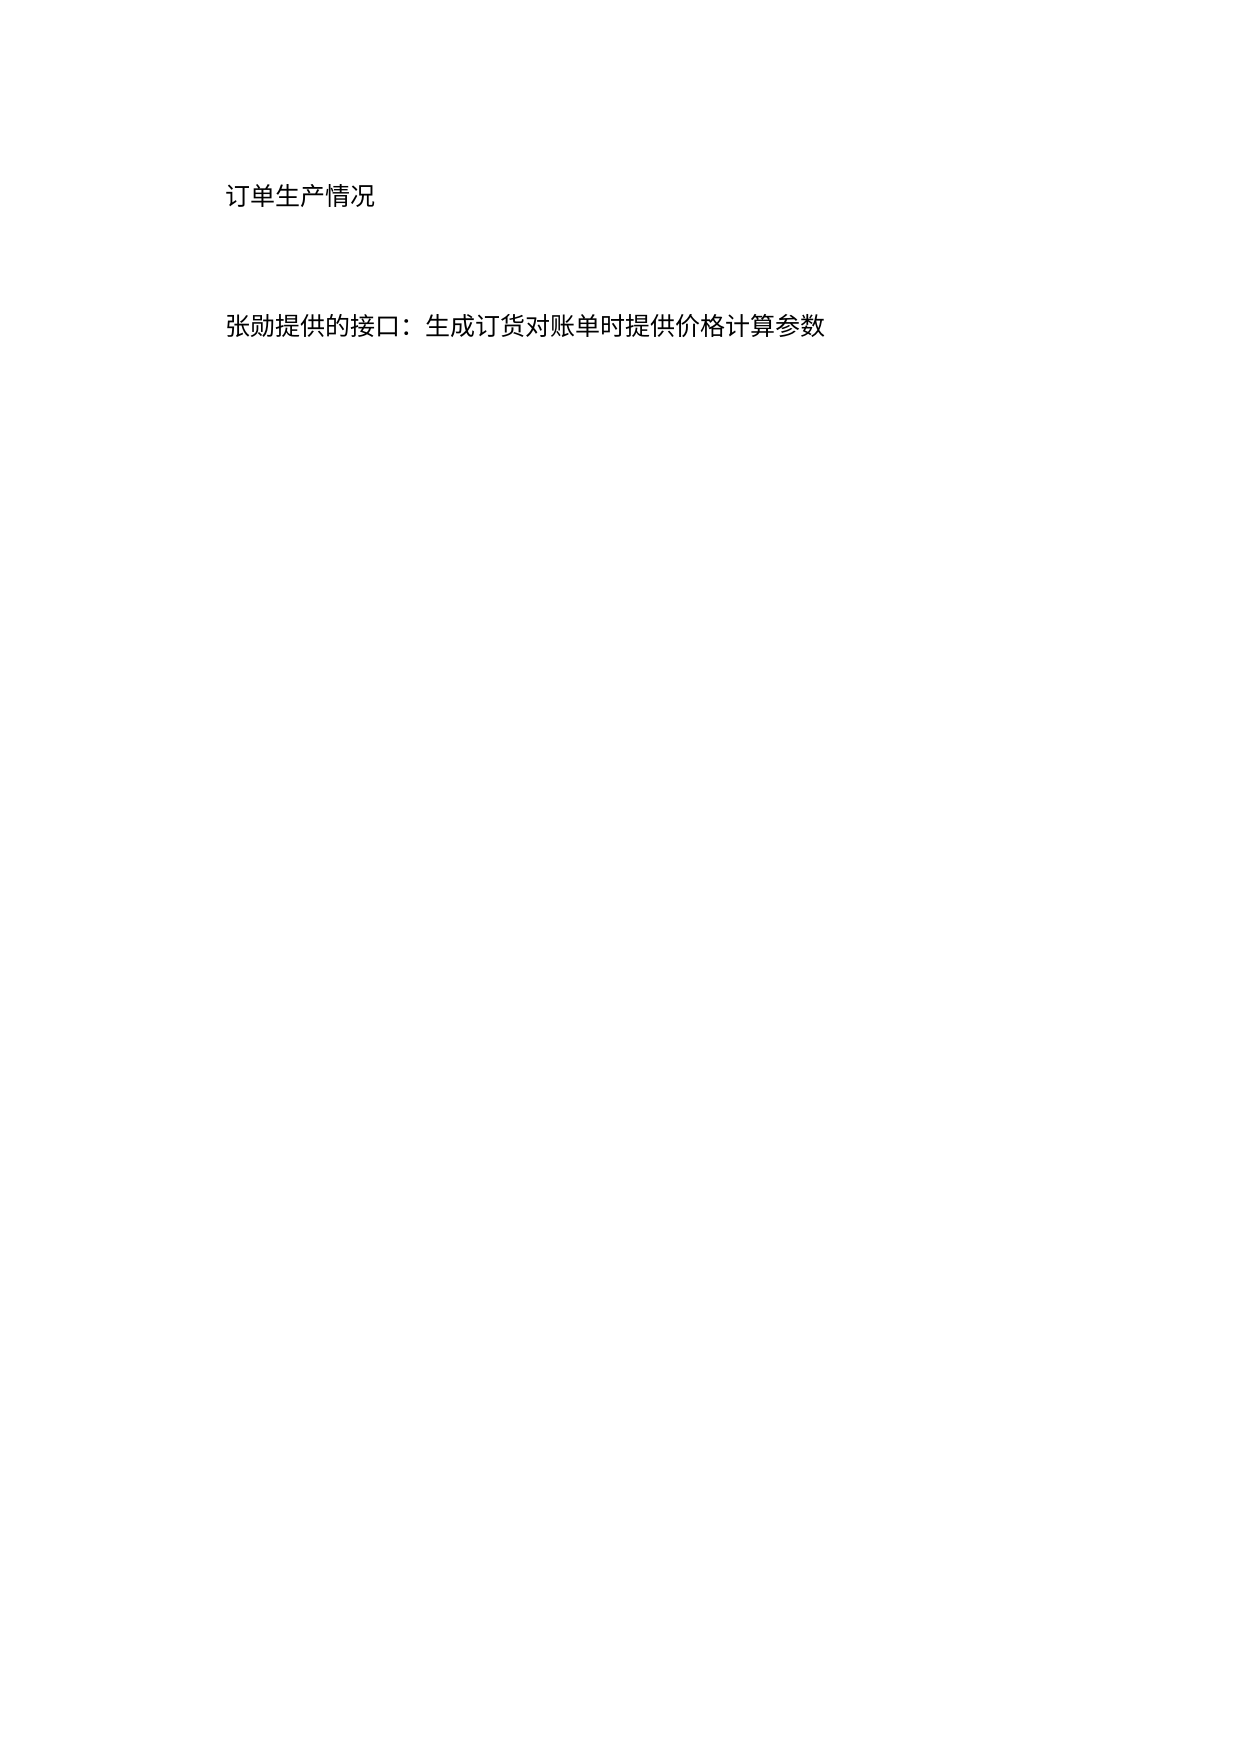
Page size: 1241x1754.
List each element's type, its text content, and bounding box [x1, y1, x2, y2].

list 张勋提供的接口：生成订货对账单时提供价格计算参数 [225, 292, 1053, 357]
list 价格沟通确认好后生成订单生产单，生产单有各门哥模块的尺寸并可跟踪订单生产情况 [187, 162, 1053, 227]
